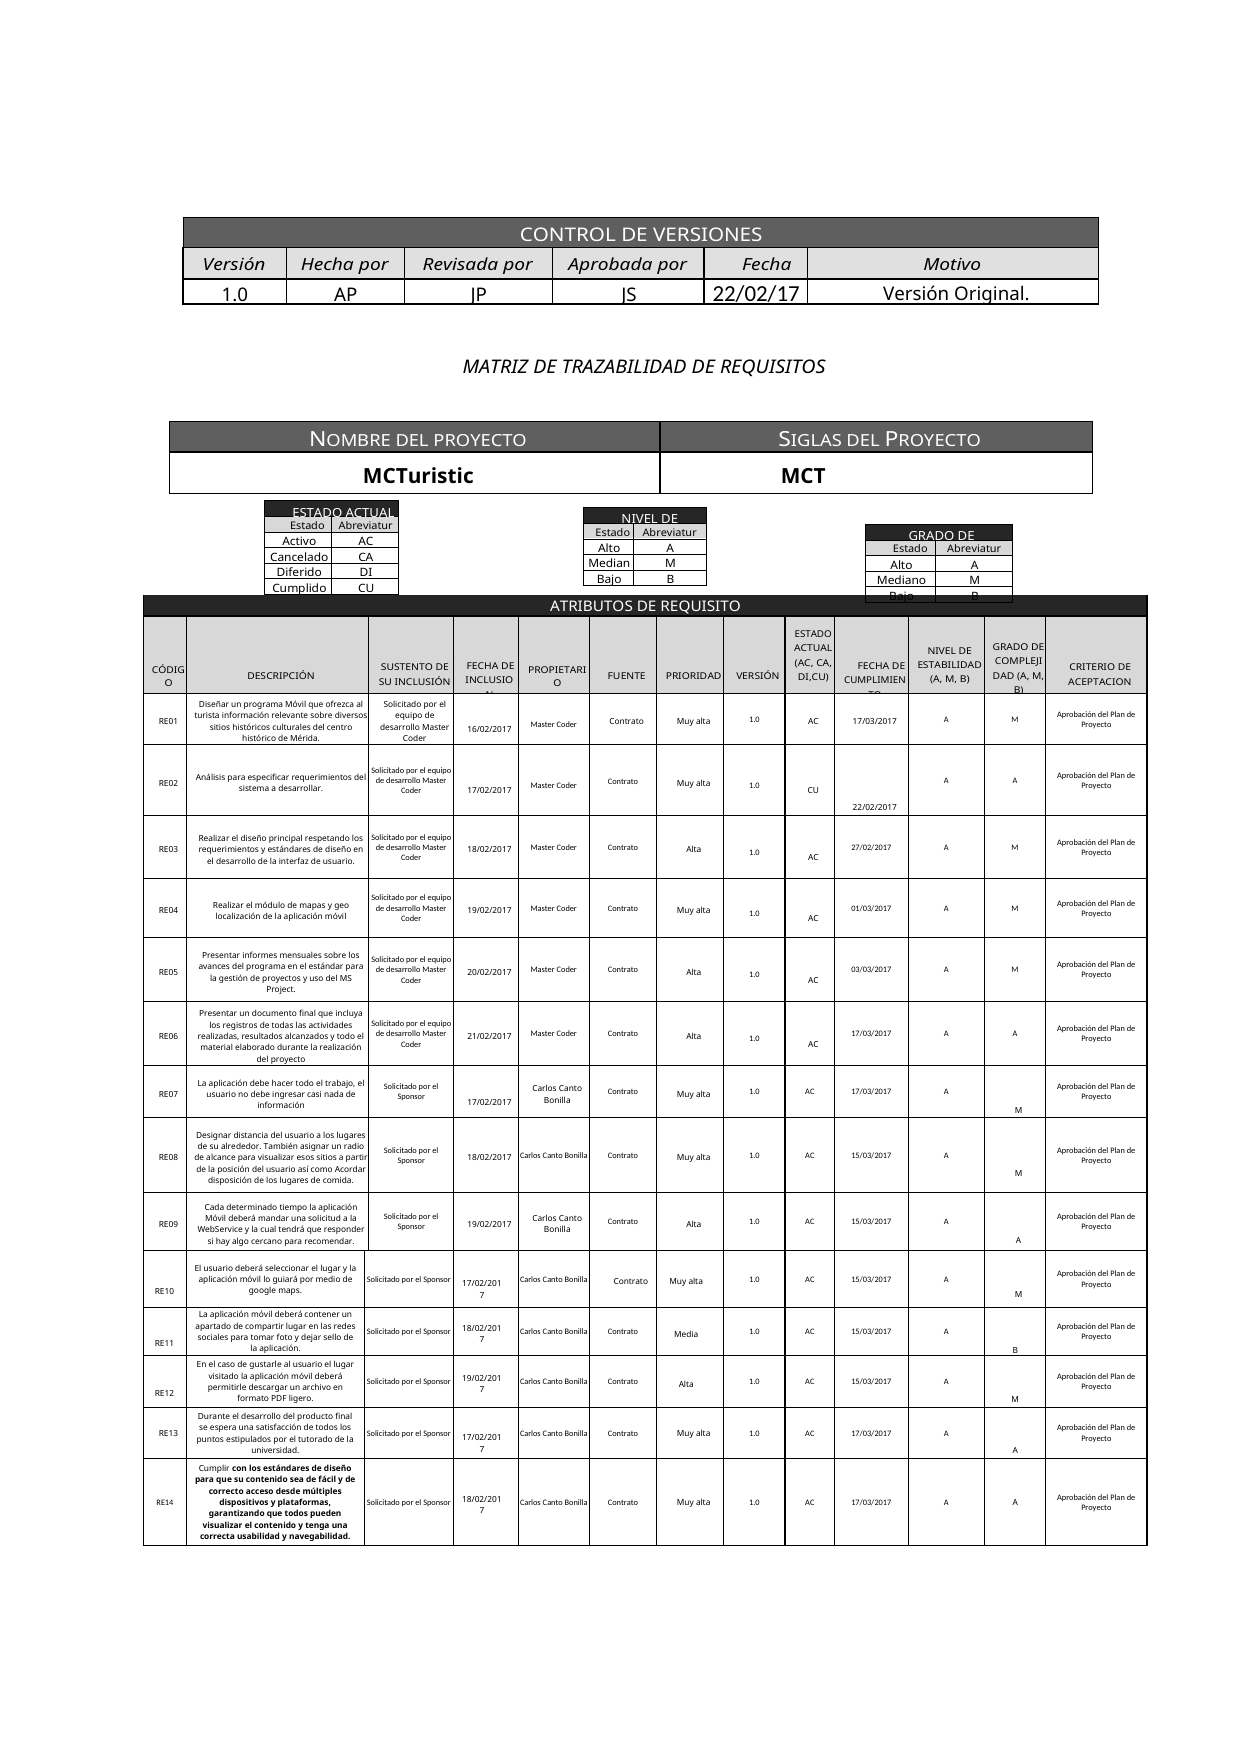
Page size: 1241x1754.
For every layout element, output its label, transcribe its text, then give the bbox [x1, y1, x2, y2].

table_cell AC [786, 1408, 834, 1458]
table_cell Solicitado por el Sponsor [365, 1251, 453, 1307]
table_cell RE11 [144, 1308, 186, 1355]
table_cell 1.0 [724, 694, 784, 744]
table_cell AC [786, 1002, 834, 1065]
table_cell Contrato [590, 1118, 656, 1192]
table_cell M [985, 1251, 1045, 1307]
table_cell Carlos Canto Bonilla [519, 1118, 589, 1192]
table_cell Aprobación del Plan de Proyecto [1046, 1308, 1146, 1355]
table_cell A [909, 879, 984, 937]
table_cell Contrato [590, 1459, 656, 1545]
table_cell Cumplido [265, 579, 331, 594]
table_cell 17/03/2017 [835, 1002, 908, 1065]
table_cell Cumplir con los estándares de diseño para que su contenido sea de fácil y de correcto acceso desde múltiples dispositivos y plataformas, garantizando que todos pueden visualizar el contenido y tenga una correcta usabilidad y navegabilidad. [187, 1459, 364, 1545]
table_cell Aprobación del Plan de Proyecto [1046, 938, 1146, 1001]
table_cell MCT [661, 453, 1092, 493]
table_cell RE14 [144, 1459, 186, 1545]
table_cell 1.0 [724, 1002, 784, 1065]
table_cell Presentar un documento final que incluya los registros de todas las actividades realizadas, resultados alcanzados y todo el material elaborado durante la realización del proyecto [187, 1002, 368, 1065]
table_cell RE10 [144, 1251, 186, 1307]
table_cell Aprobación del Plan de Proyecto [1046, 816, 1146, 878]
table_cell AC [332, 533, 398, 547]
table_cell Muy alta [657, 1251, 723, 1307]
table_cell A [909, 1408, 984, 1458]
table_cell Aprobación del Plan de Proyecto [1046, 1066, 1146, 1117]
table_cell A [909, 1002, 984, 1065]
table_cell Solicitado por el equipo de desarrollo Master Coder [369, 694, 453, 744]
table_cell 15/03/2017 [835, 1356, 908, 1407]
table_cell Alta [657, 816, 723, 878]
table_cell DI [332, 564, 398, 578]
table_cell A [909, 745, 984, 815]
table_cell Solicitado por el Sponsor [369, 1066, 453, 1117]
table_cell ESTADO ACTUAL (AC, CA, DI,CU) [786, 617, 834, 693]
table_cell 18/02/2017 [454, 1308, 518, 1355]
table_cell Cancelado [265, 548, 331, 563]
table_cell A [909, 816, 984, 878]
table_cell FECHA DE INCLUSION [454, 617, 518, 693]
table_cell RE08 [144, 1118, 186, 1192]
table_cell Cada determinado tiempo la aplicación Móvil deberá mandar una solicitud a la WebService y la cual tendrá que responder si hay algo cercano para recomendar. [187, 1193, 368, 1250]
table_cell 20/02/2017 [454, 938, 518, 1001]
table_cell Muy alta [657, 1118, 723, 1192]
table_cell SUSTENTO DE SU INCLUSIÓN [369, 617, 453, 693]
table_cell FECHA DE CUMPLIMIENTO [835, 617, 908, 693]
table_cell Carlos Canto Bonilla [519, 1251, 589, 1307]
table_cell 1.0 [184, 280, 286, 303]
table_cell Solicitado por el Sponsor [369, 1193, 453, 1250]
table_cell Carlos Canto Bonilla [519, 1459, 589, 1545]
table_cell Solicitado por el equipo de desarrollo Master Coder [369, 745, 453, 815]
table_cell 1.0 [724, 879, 784, 937]
table_cell A [909, 1459, 984, 1545]
table_cell Alta [657, 938, 723, 1001]
table_cell Carlos Canto Bonilla [519, 1308, 589, 1355]
table_cell La aplicación debe hacer todo el trabajo, el usuario no debe ingresar casi nada de información [187, 1066, 368, 1117]
table_cell RE07 [144, 1066, 186, 1117]
table_cell Versión [184, 248, 286, 278]
table_cell 1.0 [724, 1066, 784, 1117]
table_cell A [909, 1193, 984, 1250]
table_cell Aprobación del Plan de Proyecto [1046, 1251, 1146, 1307]
table_cell A [909, 938, 984, 1001]
table_cell M [985, 694, 1045, 744]
table_cell M [634, 555, 706, 569]
table_cell Activo [265, 533, 331, 547]
table_cell Análisis para especificar requerimientos del sistema a desarrollar. [187, 745, 368, 815]
table_cell AC [786, 879, 834, 937]
table_cell Aprobación del Plan de Proyecto [1046, 1408, 1146, 1458]
table_cell 27/02/2017 [835, 816, 908, 878]
table_cell Aprobada por [553, 248, 703, 278]
table_cell Muy alta [657, 1408, 723, 1458]
table_cell 22/02/2017 [835, 745, 908, 815]
table_cell B [985, 1308, 1045, 1355]
table_cell Diferido [265, 564, 331, 578]
table_cell Aprobación del Plan de Proyecto [1046, 879, 1146, 937]
table_cell Master Coder [519, 816, 589, 878]
table_cell Solicitado por el Sponsor [369, 1118, 453, 1192]
table_cell FUENTE [590, 617, 656, 693]
table_cell 1.0 [724, 1251, 784, 1307]
table_cell 1.0 [724, 938, 784, 1001]
table_cell A [985, 1408, 1045, 1458]
table_cell Contrato [590, 1002, 656, 1065]
table_cell DESCRIPCIÓN [187, 617, 368, 693]
table_cell Contrato [590, 1356, 656, 1407]
table_cell 15/03/2017 [835, 1251, 908, 1307]
table_cell AC [786, 1356, 834, 1407]
table_cell A [909, 1118, 984, 1192]
table_cell Fecha [705, 248, 807, 278]
table_cell M [985, 1118, 1045, 1192]
table_cell M [985, 879, 1045, 937]
table_cell RE02 [144, 745, 186, 815]
table_cell Estado [265, 517, 331, 532]
table_cell A [909, 1066, 984, 1117]
table_cell A [985, 1193, 1045, 1250]
table_cell A [909, 1251, 984, 1307]
table_cell Solicitado por el equipo de desarrollo Master Coder [369, 879, 453, 937]
table_cell AC [786, 1308, 834, 1355]
table_cell MCTuristic [170, 453, 659, 493]
table_cell Contrato [590, 879, 656, 937]
table_cell RE01 [144, 694, 186, 744]
table_cell Solicitado por el equipo de desarrollo Master Coder [369, 1002, 453, 1065]
table_cell 18/02/2017 [454, 816, 518, 878]
table_cell En el caso de gustarle al usuario el lugar visitado la aplicación móvil deberá permitirle descargar un archivo en formato PDF ligero. [187, 1356, 364, 1407]
table_cell B [634, 571, 706, 585]
table_header SIGLAS DEL PROYECTO [661, 422, 1092, 451]
table_cell 1.0 [724, 1408, 784, 1458]
table_header NIVEL DE ESTABILIDAD [584, 508, 706, 523]
table_cell 1.0 [724, 1193, 784, 1250]
table_cell Aprobación del Plan de Proyecto [1046, 745, 1146, 815]
table_cell Solicitado por el Sponsor [365, 1459, 453, 1545]
table_cell Alta [657, 1002, 723, 1065]
table_header CONTROL DE VERSIONES [184, 218, 1098, 247]
table_cell 01/03/2017 [835, 879, 908, 937]
table_cell AC [786, 1193, 834, 1250]
table_cell M [985, 816, 1045, 878]
table_cell Media [657, 1308, 723, 1355]
table_cell RE06 [144, 1002, 186, 1065]
table_cell A [985, 745, 1045, 815]
table_cell 17/02/2017 [454, 745, 518, 815]
table_cell AC [786, 938, 834, 1001]
table_cell CU [332, 579, 398, 594]
table_cell Contrato [590, 1066, 656, 1117]
table_cell M [985, 1066, 1045, 1117]
table_cell 1.0 [724, 816, 784, 878]
table_cell Master Coder [519, 694, 589, 744]
table_cell 18/02/2017 [454, 1118, 518, 1192]
table_cell 19/02/2017 [454, 1193, 518, 1250]
table_header NOMBRE DEL PROYECTO [170, 422, 659, 451]
table_cell Master Coder [519, 1002, 589, 1065]
table_cell Solicitado por el Sponsor [365, 1308, 453, 1355]
table_cell Abreviatura [634, 524, 706, 538]
table_cell Aprobación del Plan de Proyecto [1046, 1459, 1146, 1545]
table_cell 17/03/2017 [835, 1066, 908, 1117]
table_cell Carlos Canto Bonilla [519, 1356, 589, 1407]
table_cell 15/03/2017 [835, 1118, 908, 1192]
table_cell Aprobación del Plan de Proyecto [1046, 1118, 1146, 1192]
table_cell Realizar el módulo de mapas y geo localización de la aplicación móvil [187, 879, 368, 937]
table_cell AP [287, 280, 404, 303]
table_cell RE13 [144, 1408, 186, 1458]
table_cell 1.0 [724, 1118, 784, 1192]
table_cell CRITERIO DE ACEPTACION [1046, 617, 1146, 693]
table_cell M [985, 1356, 1045, 1407]
table_cell 17/03/2017 [835, 1408, 908, 1458]
table_cell Alta [657, 1193, 723, 1250]
table_cell Alto [584, 540, 633, 554]
table_cell Hecha por [287, 248, 404, 278]
table_cell Revisada por [405, 248, 552, 278]
table_cell 1.0 [724, 1308, 784, 1355]
table_cell Contrato [590, 694, 656, 744]
table_cell CA [332, 548, 398, 563]
table_cell 17/03/2017 [835, 1459, 908, 1545]
table_cell Contrato [590, 938, 656, 1001]
table_cell AC [786, 1066, 834, 1117]
table_cell Estado [584, 524, 633, 538]
table_cell 19/02/2017 [454, 879, 518, 937]
table_cell 1.0 [724, 1356, 784, 1407]
table_cell 17/03/2017 [835, 694, 908, 744]
table_cell Solicitado por el equipo de desarrollo Master Coder [369, 938, 453, 1001]
table_cell 17/02/2017 [454, 1408, 518, 1458]
table_cell Solicitado por el Sponsor [365, 1408, 453, 1458]
table_cell El usuario deberá seleccionar el lugar y la aplicación móvil lo guiará por medio de google maps. [187, 1251, 364, 1307]
table_cell Carlos Canto Bonilla [519, 1408, 589, 1458]
table_cell RE09 [144, 1193, 186, 1250]
table_cell RE03 [144, 816, 186, 878]
table_cell AC [786, 1251, 834, 1307]
table_cell M [985, 938, 1045, 1001]
table_cell GRADO DE COMPLEJIDAD (A, M, B) [985, 617, 1045, 693]
table_cell 22/02/17 [705, 280, 807, 303]
table_cell CÓDIGO [144, 617, 186, 693]
table_cell Contrato [590, 1308, 656, 1355]
table_cell Contrato [590, 1408, 656, 1458]
table_cell 21/02/2017 [454, 1002, 518, 1065]
table_cell 03/03/2017 [835, 938, 908, 1001]
table_cell Muy alta [657, 879, 723, 937]
table_cell Muy alta [657, 1066, 723, 1117]
table_cell RE05 [144, 938, 186, 1001]
table_cell La aplicación móvil deberá contener un apartado de compartir lugar en las redes sociales para tomar foto y dejar sello de la aplicación. [187, 1308, 364, 1355]
table_cell Contrato [590, 816, 656, 878]
table_cell Abreviatura [332, 517, 398, 532]
table_cell JS [553, 280, 703, 303]
table_cell Durante el desarrollo del producto final se espera una satisfacción de todos los puntos estipulados por el tutorado de la universidad. [187, 1408, 364, 1458]
table_cell Aprobación del Plan de Proyecto [1046, 1193, 1146, 1250]
table_cell Bajo [584, 571, 633, 585]
table_cell Motivo [808, 248, 1098, 278]
table_cell A [909, 694, 984, 744]
table_cell Diseñar un programa Móvil que ofrezca al turista información relevante sobre diversos sitios históricos culturales del centro histórico de Mérida. [187, 694, 368, 744]
table_cell PROPIETARIO [519, 617, 589, 693]
table_cell Muy alta [657, 1459, 723, 1545]
table_cell 17/02/2017 [454, 1066, 518, 1117]
text MATRIZ DE TRAZABILIDAD DE REQUISITOS [169, 353, 1121, 378]
table_cell Carlos Canto Bonilla [519, 1193, 589, 1250]
table_cell A [634, 540, 706, 554]
table_cell A [985, 1459, 1045, 1545]
table_cell Aprobación del Plan de Proyecto [1046, 1002, 1146, 1065]
table_cell Alta [657, 1356, 723, 1407]
table_cell AC [786, 1459, 834, 1545]
table_cell AC [786, 816, 834, 878]
table_cell Designar distancia del usuario a los lugares de su alrededor. También asignar un radio de alcance para visualizar esos sitios a partir de la posición del usuario así como Acordar disposición de los lugares de comida. [187, 1118, 368, 1192]
table_cell NIVEL DE ESTABILIDAD (A, M, B) [909, 617, 984, 693]
table_cell RE12 [144, 1356, 186, 1407]
table_cell Versión Original. [808, 280, 1098, 303]
table_cell 16/02/2017 [454, 694, 518, 744]
table_cell PRIORIDAD [657, 617, 723, 693]
table_cell Contrato [590, 1193, 656, 1250]
table_cell A [985, 1002, 1045, 1065]
table_cell AC [786, 694, 834, 744]
table_cell Presentar informes mensuales sobre los avances del programa en el estándar para la gestión de proyectos y uso del MS Project. [187, 938, 368, 1001]
table_cell Mediano [584, 555, 633, 569]
table_cell 17/02/2017 [454, 1251, 518, 1307]
table_cell Master Coder [519, 938, 589, 1001]
table_cell Master Coder [519, 745, 589, 815]
table_cell 15/03/2017 [835, 1193, 908, 1250]
table_cell Solicitado por el equipo de desarrollo Master Coder [369, 816, 453, 878]
table_cell RE04 [144, 879, 186, 937]
table_cell AC [786, 1118, 834, 1192]
table_cell Contrato [590, 1251, 656, 1307]
table_cell A [909, 1308, 984, 1355]
table_header ESTADO ACTUAL [265, 501, 398, 516]
table_cell 15/03/2017 [835, 1308, 908, 1355]
table_header ATRIBUTOS DE REQUISITO [144, 595, 1146, 615]
table_cell JP [405, 280, 552, 303]
table_cell 1.0 [724, 745, 784, 815]
table_cell Muy alta [657, 745, 723, 815]
table_cell A [909, 1356, 984, 1407]
table_cell 18/02/2017 [454, 1459, 518, 1545]
table_cell Aprobación del Plan de Proyecto [1046, 1356, 1146, 1407]
table_cell Solicitado por el Sponsor [365, 1356, 453, 1407]
table_cell 1.0 [724, 1459, 784, 1545]
table_cell Muy alta [657, 694, 723, 744]
table_cell Realizar el diseño principal respetando los requerimientos y estándares de diseño en el desarrollo de la interfaz de usuario. [187, 816, 368, 878]
table_cell 19/02/2017 [454, 1356, 518, 1407]
table_cell Master Coder [519, 879, 589, 937]
table_cell VERSIÓN [724, 617, 784, 693]
table_cell CU [786, 745, 834, 815]
table_cell Contrato [590, 745, 656, 815]
table_cell Aprobación del Plan de Proyecto [1046, 694, 1146, 744]
table_cell Carlos Canto Bonilla [519, 1066, 589, 1117]
